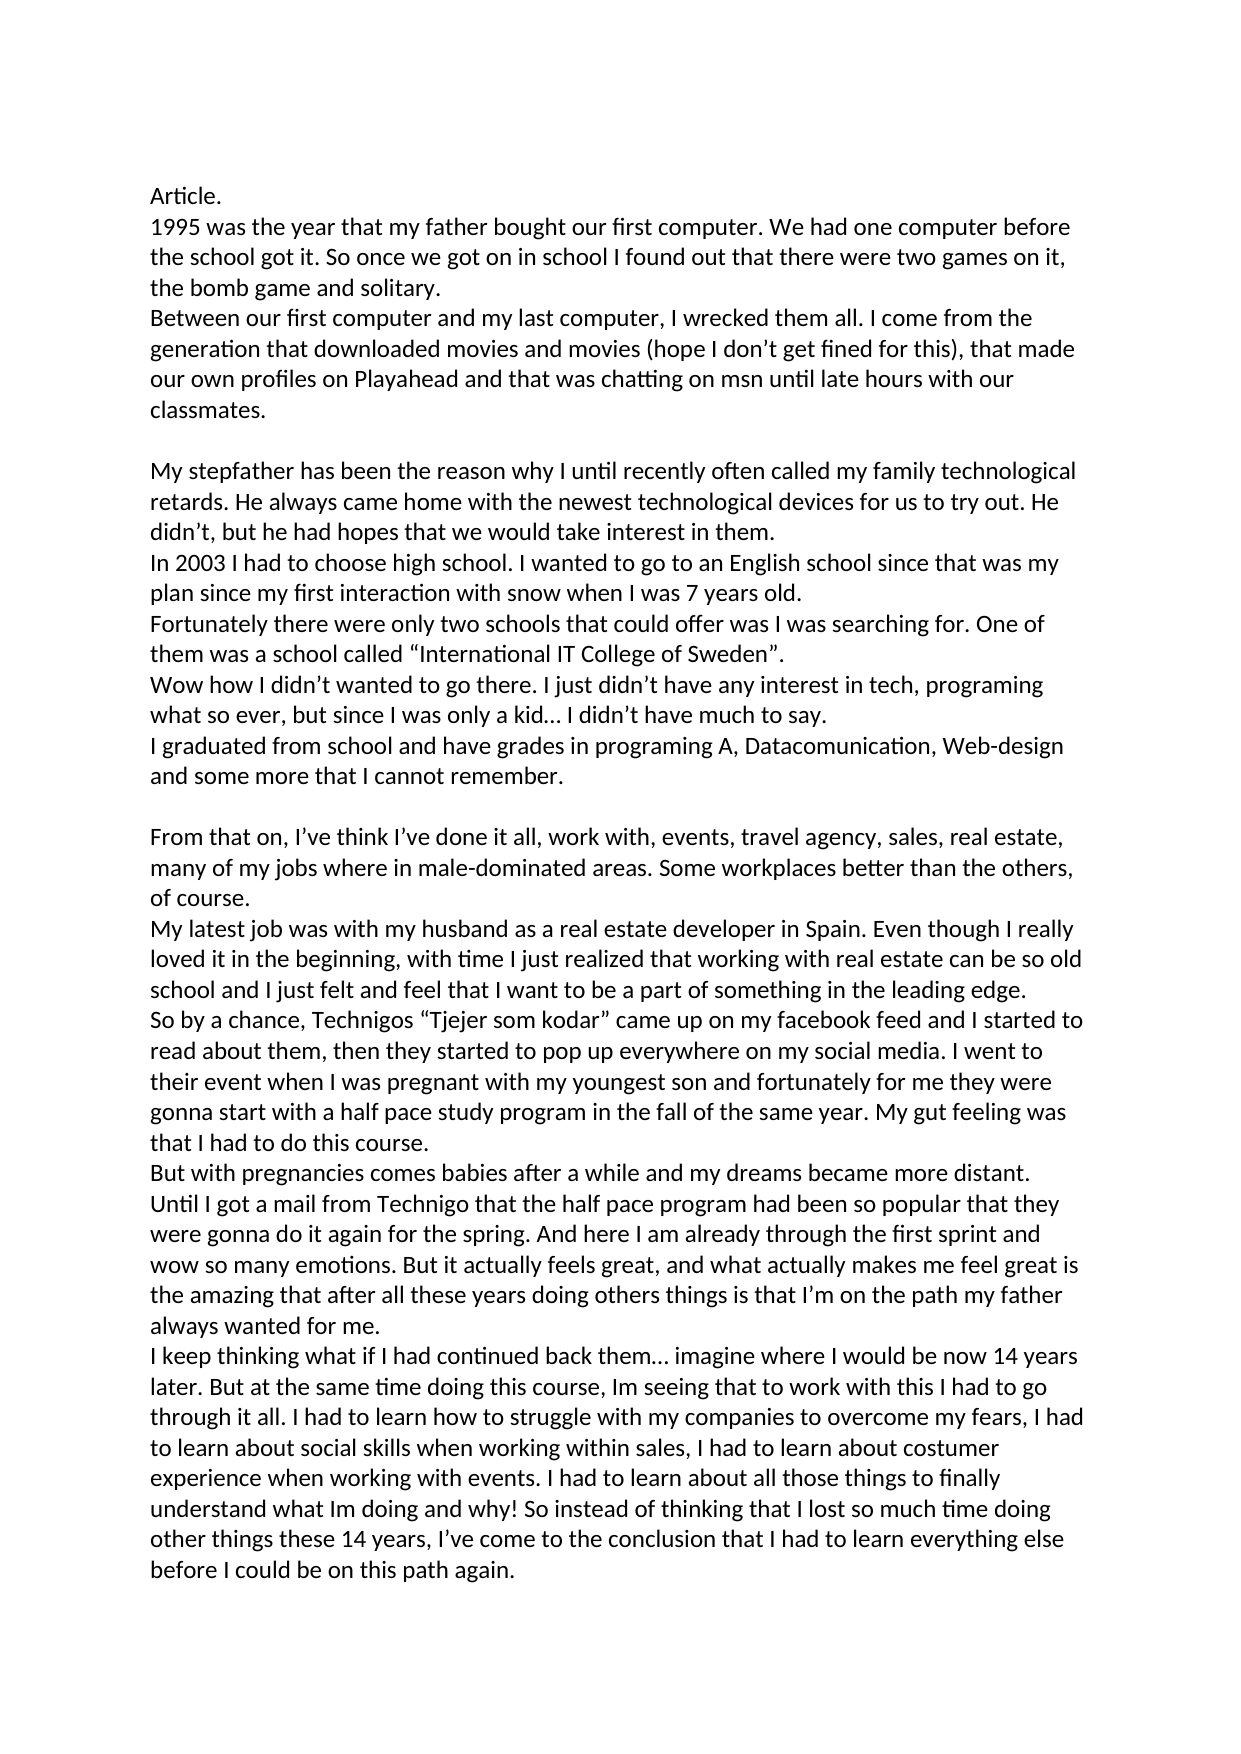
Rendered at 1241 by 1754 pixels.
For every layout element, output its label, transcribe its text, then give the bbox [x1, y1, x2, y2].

text So by a chance, Technigos “Tjejer som kodar” came up on my facebook feed and I started to read about them, then they started to pop up everywhere on my social media. I went to their event when I was pregnant with my youngest son and fortunately for me they were gonna start with a half pace study program in the fall of the same year. My gut feeling was that I had to do this course. [150, 1004, 1090, 1157]
text In 2003 I had to choose high school. I wanted to go to an English school since that was my plan since my first interaction with snow when I was 7 years old. [150, 547, 1090, 608]
text I graduated from school and have grades in programing A, Datacomunication, Web-design and some more that I cannot remember. [150, 730, 1090, 791]
text Wow how I didn’t wanted to go there. I just didn’t have any interest in tech, programing what so ever, but since I was only a kid… I didn’t have much to say. [150, 669, 1090, 730]
text Between our first computer and my last computer, I wrecked them all. I come from the generation that downloaded movies and movies (hope I don’t get fined for this), that made our own profiles on Playahead and that was chatting on msn until late hours with our classmates. [150, 303, 1090, 425]
text My stepfather has been the reason why I until recently often called my family technological retards. He always came home with the newest technological devices for us to try out. He didn’t, but he had hopes that we would take interest in them. [150, 455, 1090, 547]
text 1995 was the year that my father bought our first computer. We had one computer before the school got it. So once we got on in school I found out that there were two games on it, the bomb game and solitary. [150, 211, 1090, 303]
text My latest job was with my husband as a real estate developer in Spain. Even though I really loved it in the beginning, with time I just realized that working with real estate can be so old school and I just felt and feel that I want to be a part of something in the leading edge. [150, 913, 1090, 1004]
text From that on, I’ve think I’ve done it all, work with, events, travel agency, sales, real estate, many of my jobs where in male-dominated areas. Some workplaces better than the others, of course. [150, 821, 1090, 913]
text But with pregnancies comes babies after a while and my dreams became more distant. [150, 1157, 1090, 1188]
text Article. [150, 181, 1090, 211]
text Fortunately there were only two schools that could offer was I was searching for. One of them was a school called “International IT College of Sweden”. [150, 608, 1090, 669]
text I keep thinking what if I had continued back them… imagine where I would be now 14 years later. But at the same time doing this course, Im seeing that to work with this I had to go through it all. I had to learn how to struggle with my companies to overcome my fears, I had to learn about social skills when working within sales, I had to learn about costumer experience when working with events. I had to learn about all those things to finally understand what Im doing and why! So instead of thinking that I lost so much time doing other things these 14 years, I’ve come to the conclusion that I had to learn everything else before I could be on this path again. [150, 1340, 1090, 1584]
text Until I got a mail from Technigo that the half pace program had been so popular that they were gonna do it again for the spring. And here I am already through the first sprint and wow so many emotions. But it actually feels great, and what actually makes me feel great is the amazing that after all these years doing others things is that I’m on the path my father always wanted for me. [150, 1188, 1090, 1340]
